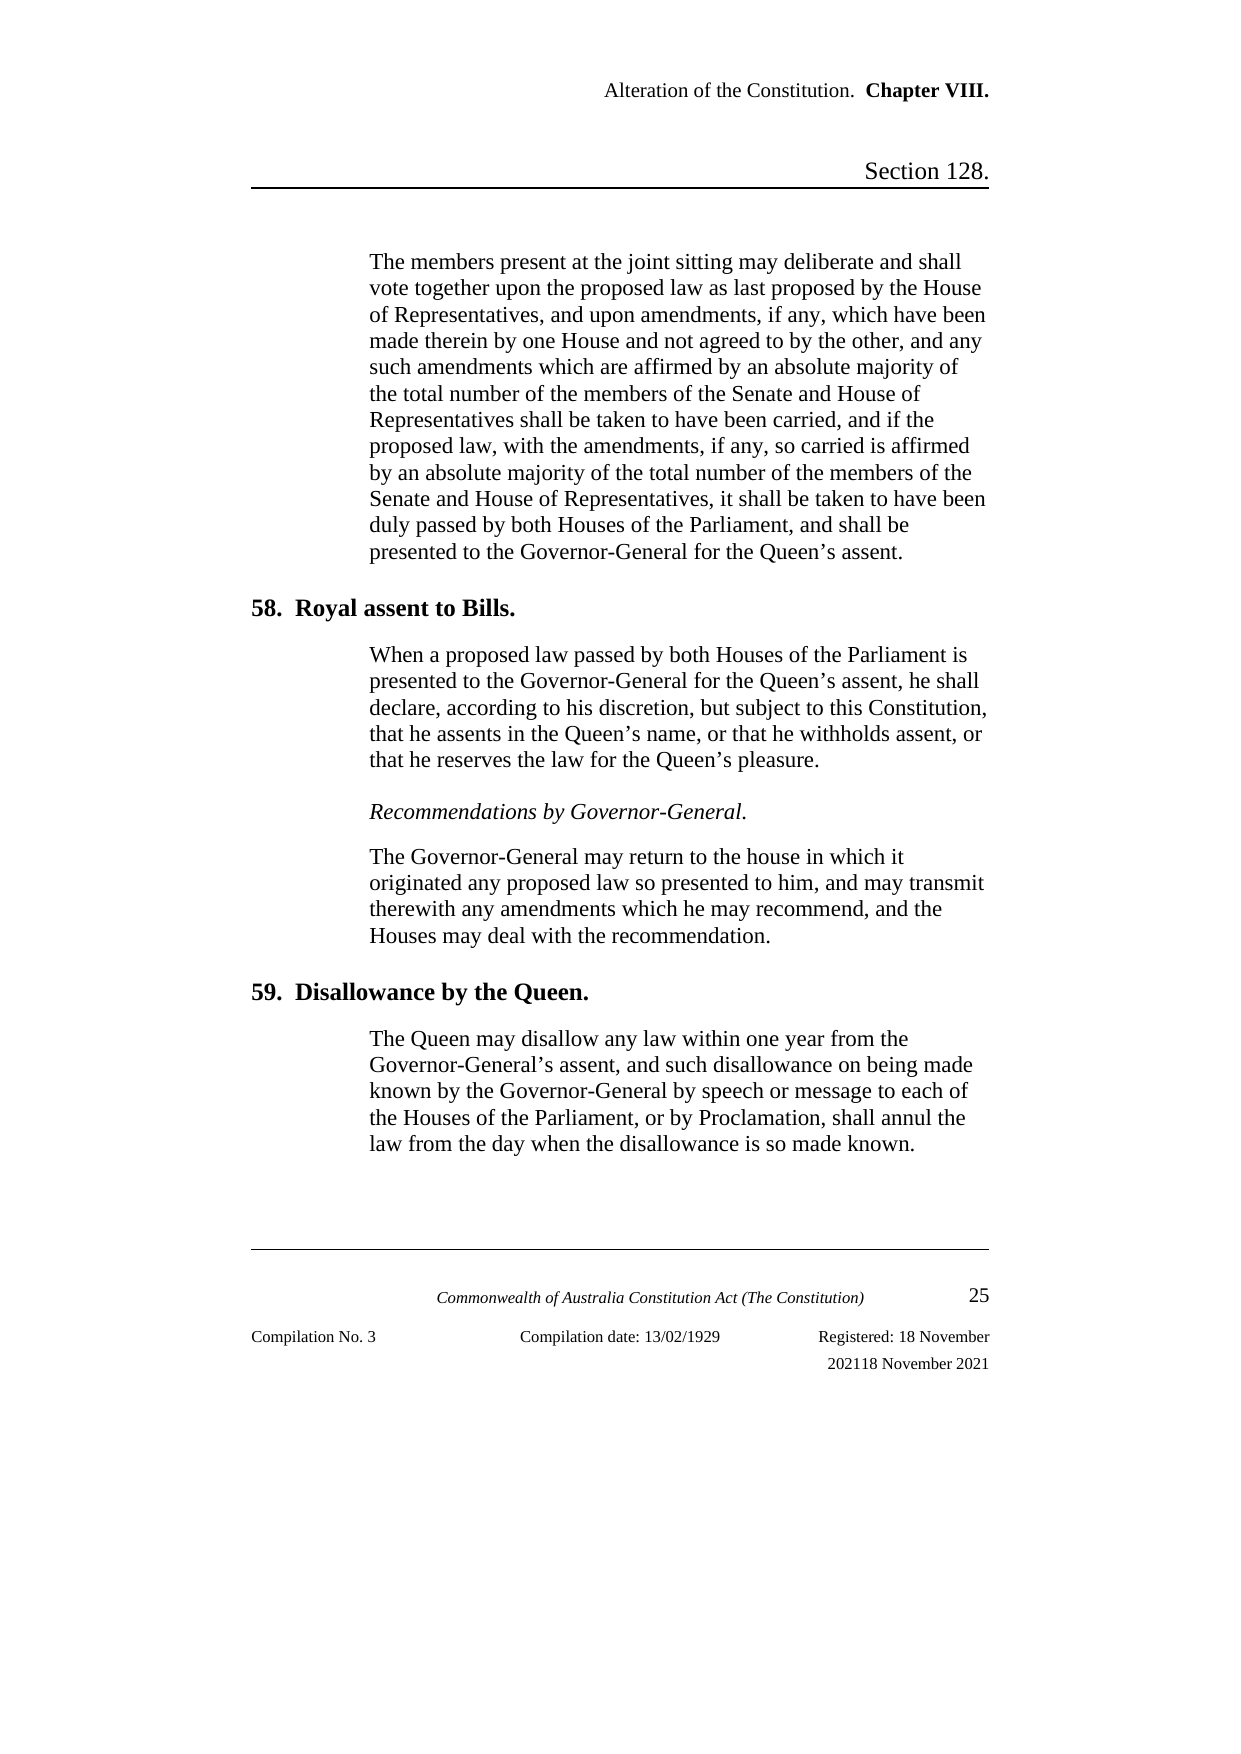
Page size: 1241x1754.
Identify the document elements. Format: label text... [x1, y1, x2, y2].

text The Queen may disallow any law within one year from the Governor-General’s assent, and such disallowance on being made known by the Governor-General by speech or message to each of the Houses of the Parliament, or by Proclamation, shall annul the law from the day when the disallowance is so made known. [251, 1025, 989, 1157]
text When a proposed law passed by both Houses of the Parliament is presented to the Governor-General for the Queen’s assent, he shall declare, according to his discretion, but subject to this Constitution, that he assents in the Queen’s name, or that he withholds assent, or that he reserves the law for the Queen’s pleasure. [251, 641, 989, 773]
text The Governor-General may return to the house in which it originated any proposed law so presented to him, and may transmit therewith any amendments which he may recommend, and the Houses may deal with the recommendation. [251, 843, 989, 948]
text 58. Royal assent to Bills. [251, 593, 989, 622]
text The members present at the joint sitting may deliberate and shall vote together upon the proposed law as last proposed by the House of Representatives, and upon amendments, if any, which have been made therein by one House and not agreed to by the other, and any such amendments which are affirmed by an absolute majority of the total number of the members of the Senate and House of Representatives shall be taken to have been carried, and if the proposed law, with the amendments, if any, so carried is affirmed by an absolute majority of the total number of the members of the Senate and House of Representatives, it shall be taken to have been duly passed by both Houses of the Parliament, and shall be presented to the Governor-General for the Queen’s assent. [251, 248, 989, 564]
text Recommendations by Governor-General. [369, 798, 989, 824]
text 59. Disallowance by the Queen. [251, 977, 989, 1006]
